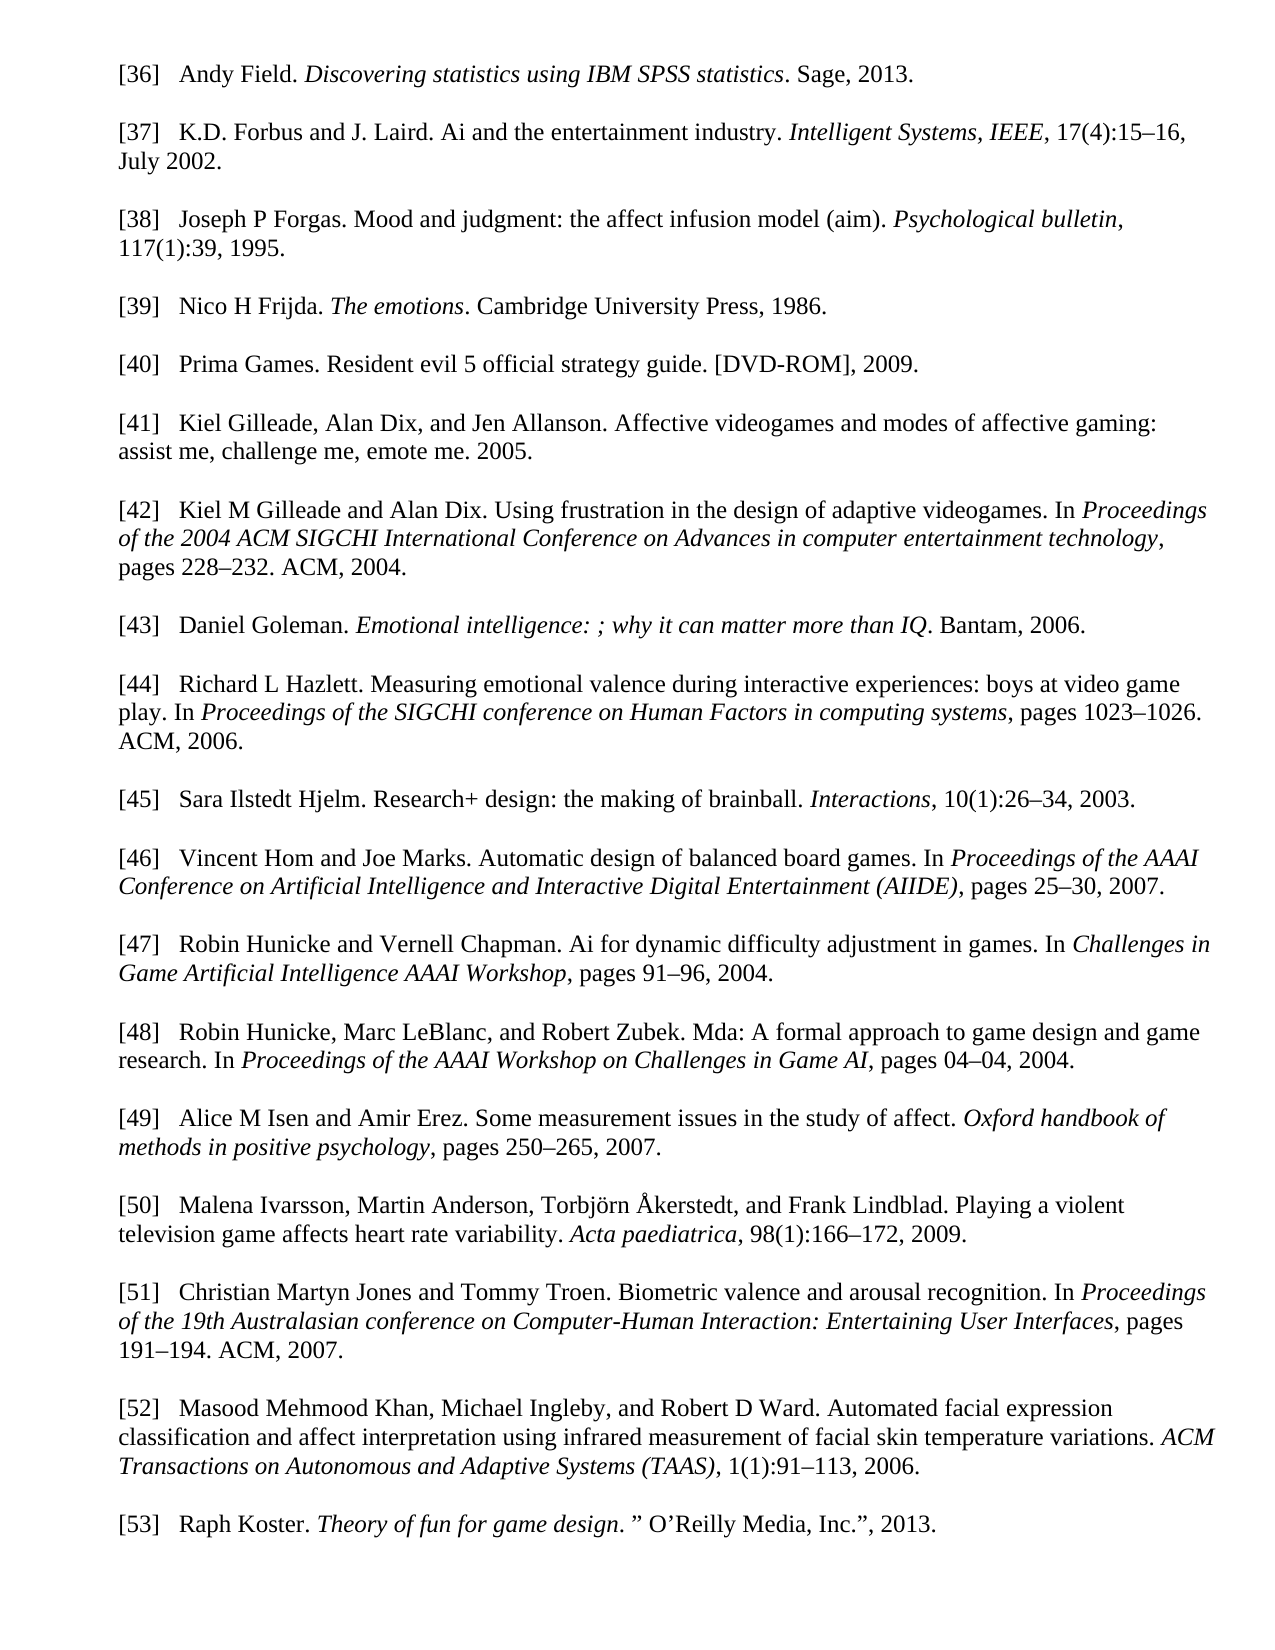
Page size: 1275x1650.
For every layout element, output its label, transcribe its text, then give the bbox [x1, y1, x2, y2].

text [49] Alice M Isen and Amir Erez. Some measurement issues in the study of affect. Oxford handbook of methods in positive psychology, pages 250–265, 2007. [118, 1103, 1216, 1161]
text [38] Joseph P Forgas. Mood and judgment: the affect infusion model (aim). Psychological bulletin, 117(1):39, 1995. [118, 204, 1216, 262]
text [45] Sara Ilstedt Hjelm. Research+ design: the making of brainball. Interactions, 10(1):26–34, 2003. [118, 784, 1216, 813]
text [37] K.D. Forbus and J. Laird. Ai and the entertainment industry. Intelligent Systems, IEEE, 17(4):15–16, July 2002. [118, 117, 1216, 175]
text [39] Nico H Frijda. The emotions. Cambridge University Press, 1986. [118, 291, 1216, 320]
text [52] Masood Mehmood Khan, Michael Ingleby, and Robert D Ward. Automated facial expression classification and affect interpretation using infrared measurement of facial skin temperature variations. ACM Transactions on Autonomous and Adaptive Systems (TAAS), 1(1):91–113, 2006. [118, 1393, 1216, 1479]
text [41] Kiel Gilleade, Alan Dix, and Jen Allanson. Affective videogames and modes of affective gaming: assist me, challenge me, emote me. 2005. [118, 408, 1216, 465]
text [43] Daniel Goleman. Emotional intelligence: ; why it can matter more than IQ. Bantam, 2006. [118, 610, 1216, 639]
text [48] Robin Hunicke, Marc LeBlanc, and Robert Zubek. Mda: A formal approach to game design and game research. In Proceedings of the AAAI Workshop on Challenges in Game AI, pages 04–04, 2004. [118, 1017, 1216, 1074]
text [50] Malena Ivarsson, Martin Anderson, Torbjörn Åkerstedt, and Frank Lindblad. Playing a violent television game affects heart rate variability. Acta paediatrica, 98(1):166–172, 2009. [118, 1191, 1216, 1248]
text [53] Raph Koster. Theory of fun for game design. ” O’Reilly Media, Inc.”, 2013. [118, 1509, 1216, 1538]
text [46] Vincent Hom and Joe Marks. Automatic design of balanced board games. In Proceedings of the AAAI Conference on Artificial Intelligence and Interactive Digital Entertainment (AIIDE), pages 25–30, 2007. [118, 843, 1216, 900]
text [47] Robin Hunicke and Vernell Chapman. Ai for dynamic difficulty adjustment in games. In Challenges in Game Artificial Intelligence AAAI Workshop, pages 91–96, 2004. [118, 929, 1216, 987]
text [36] Andy Field. Discovering statistics using IBM SPSS statistics. Sage, 2013. [118, 59, 1216, 88]
text [44] Richard L Hazlett. Measuring emotional valence during interactive experiences: boys at video game play. In Proceedings of the SIGCHI conference on Human Factors in computing systems, pages 1023–1026. ACM, 2006. [118, 669, 1216, 755]
text [42] Kiel M Gilleade and Alan Dix. Using frustration in the design of adaptive videogames. In Proceedings of the 2004 ACM SIGCHI International Conference on Advances in computer entertainment technology, pages 228–232. ACM, 2004. [118, 495, 1216, 581]
text [40] Prima Games. Resident evil 5 official strategy guide. [DVD-ROM], 2009. [118, 349, 1216, 378]
text [51] Christian Martyn Jones and Tommy Troen. Biometric valence and arousal recognition. In Proceedings of the 19th Australasian conference on Computer-Human Interaction: Entertaining User Interfaces, pages 191–194. ACM, 2007. [118, 1277, 1216, 1364]
